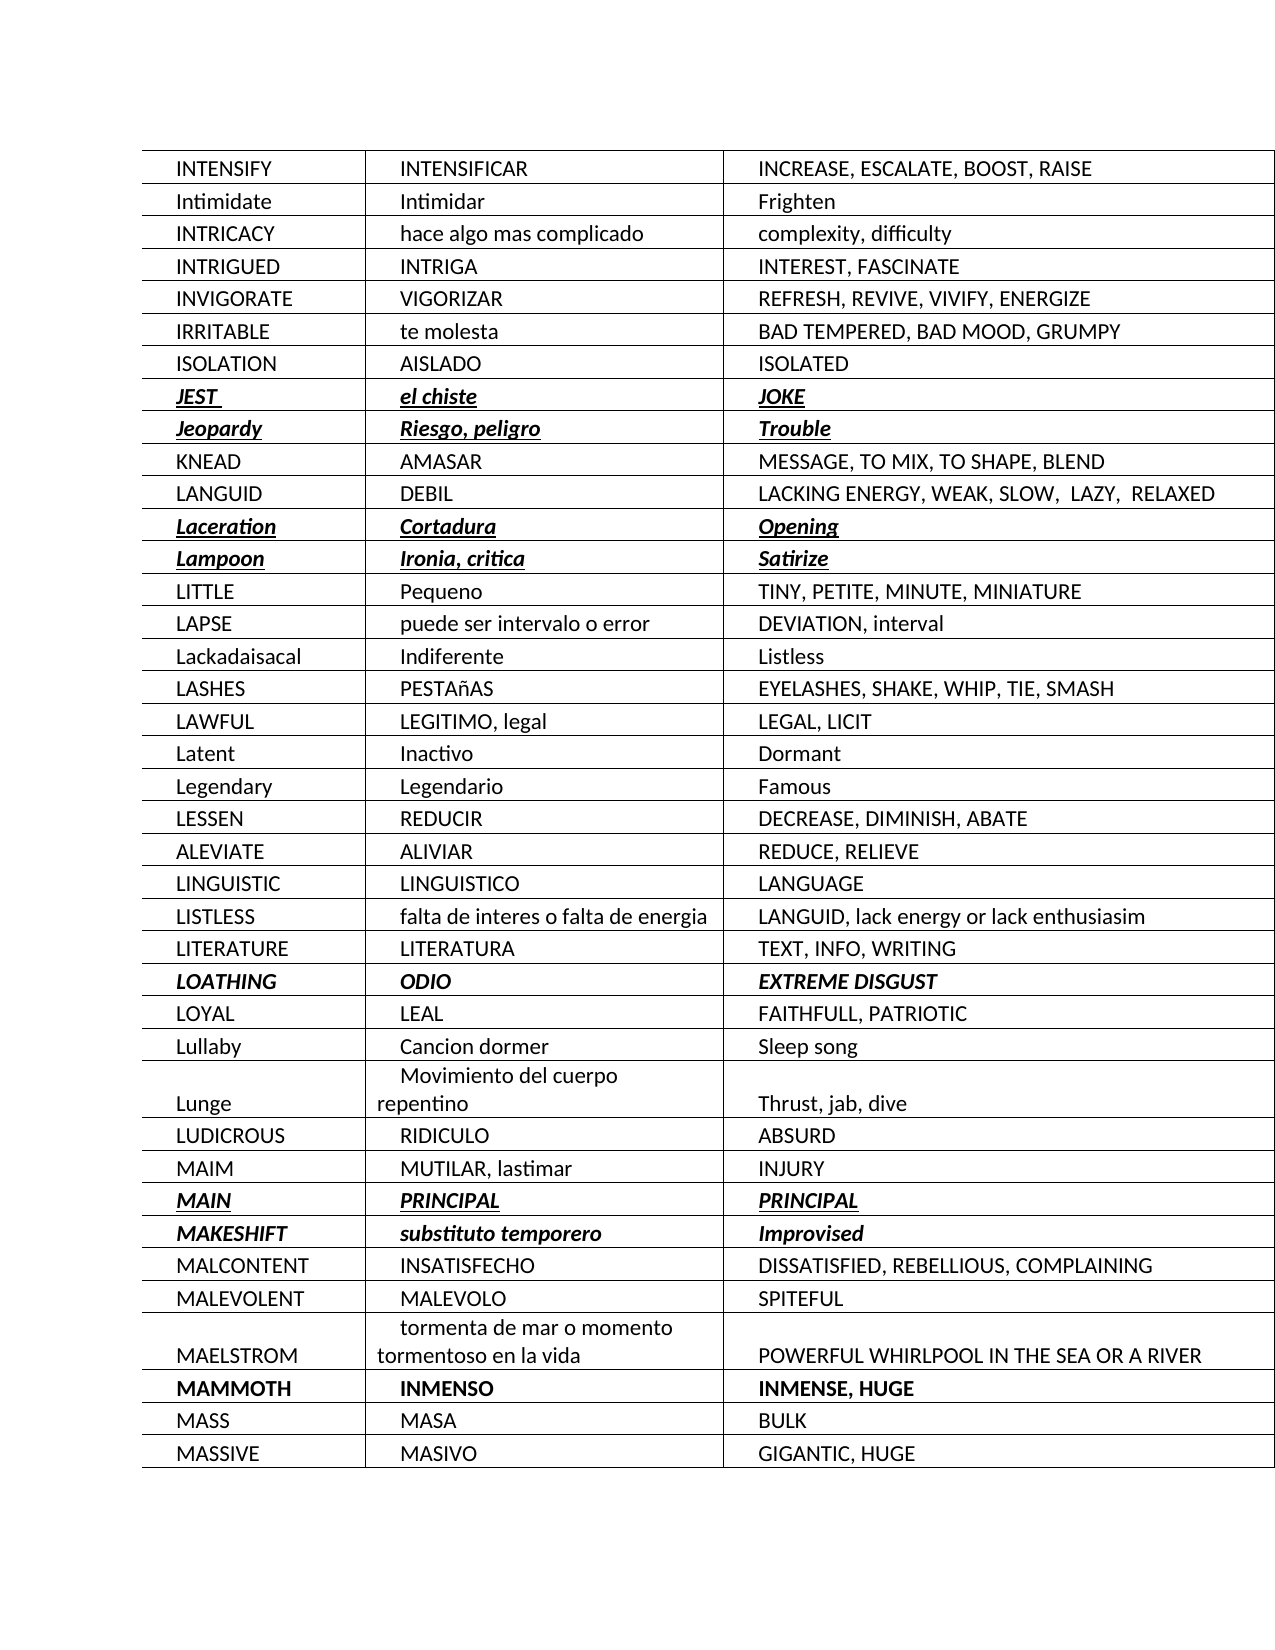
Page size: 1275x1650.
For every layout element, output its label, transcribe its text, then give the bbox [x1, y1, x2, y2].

table_cell BULK [724, 1403, 1274, 1434]
table_cell INTRIGA [366, 249, 723, 280]
table_cell LASHES [142, 671, 365, 702]
table_cell Sleep song [724, 1029, 1274, 1060]
table_cell MESSAGE, TO MIX, TO SHAPE, BLEND [724, 444, 1274, 475]
table_cell REFRESH, REVIVE, VIVIFY, ENERGIZE [724, 281, 1274, 312]
table_cell Inactivo [366, 736, 723, 767]
table_cell LAPSE [142, 606, 365, 637]
table_cell Listless [724, 639, 1274, 670]
table_cell ABSURD [724, 1118, 1274, 1149]
table_cell ODIO [366, 964, 723, 995]
table_cell PESTAñAS [366, 671, 723, 702]
table_cell LEAL [366, 996, 723, 1027]
table_cell INTENSIFY [142, 151, 365, 182]
table_cell MAKESHIFT [142, 1216, 365, 1247]
table_cell REDUCE, RELIEVE [724, 834, 1274, 865]
table_cell LINGUISTIC [142, 866, 365, 897]
table_cell ISOLATED [724, 346, 1274, 377]
table_cell Lackadaisacal [142, 639, 365, 670]
table_cell Famous [724, 769, 1274, 800]
table_cell Legendario [366, 769, 723, 800]
table_cell Jeopardy [142, 411, 365, 442]
table_cell MALEVOLENT [142, 1281, 365, 1312]
table_cell Dormant [724, 736, 1274, 767]
table_cell LISTLESS [142, 899, 365, 930]
table_cell MALCONTENT [142, 1248, 365, 1279]
table_cell DISSATISFIED, REBELLIOUS, COMPLAINING [724, 1248, 1274, 1279]
table_cell PRINCIPAL [366, 1183, 723, 1214]
table_cell BAD TEMPERED, BAD MOOD, GRUMPY [724, 314, 1274, 345]
table_cell INSATISFECHO [366, 1248, 723, 1279]
table_cell FAITHFULL, PATRIOTIC [724, 996, 1274, 1027]
table_cell KNEAD [142, 444, 365, 475]
table_cell INTENSIFICAR [366, 151, 723, 182]
table_cell Laceration [142, 509, 365, 540]
table_cell INTEREST, FASCINATE [724, 249, 1274, 280]
table_cell MALEVOLO [366, 1281, 723, 1312]
table_cell MASIVO [366, 1435, 723, 1467]
table_cell Indiferente [366, 639, 723, 670]
table_cell LANGUID, lack energy or lack enthusiasim [724, 899, 1274, 930]
table_cell puede ser intervalo o error [366, 606, 723, 637]
table_cell ALIVIAR [366, 834, 723, 865]
table_cell INVIGORATE [142, 281, 365, 312]
table_cell LANGUAGE [724, 866, 1274, 897]
table_cell Legendary [142, 769, 365, 800]
table_cell Opening [724, 509, 1274, 540]
table_cell GIGANTIC, HUGE [724, 1435, 1274, 1467]
table_cell Pequeno [366, 574, 723, 605]
table_cell MAELSTROM [142, 1313, 365, 1369]
table_cell VIGORIZAR [366, 281, 723, 312]
table_cell Latent [142, 736, 365, 767]
table_cell tormenta de mar o momento tormentoso en la vida [366, 1313, 723, 1369]
table_cell LESSEN [142, 801, 365, 832]
table_cell Ironia, critica [366, 541, 723, 572]
table_cell EYELASHES, SHAKE, WHIP, TIE, SMASH [724, 671, 1274, 702]
table_cell Satirize [724, 541, 1274, 572]
table_cell TINY, PETITE, MINUTE, MINIATURE [724, 574, 1274, 605]
table_cell falta de interes o falta de energia [366, 899, 723, 930]
table_cell Lullaby [142, 1029, 365, 1060]
table_cell LINGUISTICO [366, 866, 723, 897]
table_cell JEST [142, 379, 365, 410]
table_cell LAWFUL [142, 704, 365, 735]
table_cell MASSIVE [142, 1435, 365, 1467]
table_cell Cortadura [366, 509, 723, 540]
table_cell MUTILAR, lastimar [366, 1151, 723, 1182]
table_cell LACKING ENERGY, WEAK, SLOW, LAZY, RELAXED [724, 476, 1274, 507]
table_cell EXTREME DISGUST [724, 964, 1274, 995]
table_cell Intimidar [366, 184, 723, 215]
table_cell MAIM [142, 1151, 365, 1182]
table_cell AMASAR [366, 444, 723, 475]
table_cell LUDICROUS [142, 1118, 365, 1149]
table_cell PRINCIPAL [724, 1183, 1274, 1214]
table_cell substituto temporero [366, 1216, 723, 1247]
table_cell LANGUID [142, 476, 365, 507]
table_cell INJURY [724, 1151, 1274, 1182]
table_cell LITERATURE [142, 931, 365, 962]
table_cell el chiste [366, 379, 723, 410]
table_cell REDUCIR [366, 801, 723, 832]
table_cell Trouble [724, 411, 1274, 442]
table_cell te molesta [366, 314, 723, 345]
table_cell MASA [366, 1403, 723, 1434]
table_cell TEXT, INFO, WRITING [724, 931, 1274, 962]
table_cell Lunge [142, 1061, 365, 1117]
table_cell RIDICULO [366, 1118, 723, 1149]
table_cell Riesgo, peligro [366, 411, 723, 442]
table_cell MASS [142, 1403, 365, 1434]
table_cell LITERATURA [366, 931, 723, 962]
table_cell MAMMOTH [142, 1370, 365, 1402]
table_cell Frighten [724, 184, 1274, 215]
table_cell INCREASE, ESCALATE, BOOST, RAISE [724, 151, 1274, 182]
table_cell MAIN [142, 1183, 365, 1214]
table_cell LOATHING [142, 964, 365, 995]
table_cell complexity, difficulty [724, 216, 1274, 247]
table_cell INMENSO [366, 1370, 723, 1402]
table_cell LEGITIMO, legal [366, 704, 723, 735]
table_cell LOYAL [142, 996, 365, 1027]
table_cell INTRICACY [142, 216, 365, 247]
table_cell AISLADO [366, 346, 723, 377]
table_cell SPITEFUL [724, 1281, 1274, 1312]
table_cell hace algo mas complicado [366, 216, 723, 247]
table_cell LITTLE [142, 574, 365, 605]
table_cell IRRITABLE [142, 314, 365, 345]
table_cell Lampoon [142, 541, 365, 572]
table_cell ISOLATION [142, 346, 365, 377]
table_cell INTRIGUED [142, 249, 365, 280]
table_cell Cancion dormer [366, 1029, 723, 1060]
table_cell Movimiento del cuerpo repentino [366, 1061, 723, 1117]
table_cell DECREASE, DIMINISH, ABATE [724, 801, 1274, 832]
table_cell DEVIATION, interval [724, 606, 1274, 637]
table_cell JOKE [724, 379, 1274, 410]
table_cell Improvised [724, 1216, 1274, 1247]
table_cell Thrust, jab, dive [724, 1061, 1274, 1117]
table_cell DEBIL [366, 476, 723, 507]
table_cell ALEVIATE [142, 834, 365, 865]
table_cell POWERFUL WHIRLPOOL IN THE SEA OR A RIVER [724, 1313, 1274, 1369]
table_cell LEGAL, LICIT [724, 704, 1274, 735]
table_cell INMENSE, HUGE [724, 1370, 1274, 1402]
table_cell Intimidate [142, 184, 365, 215]
